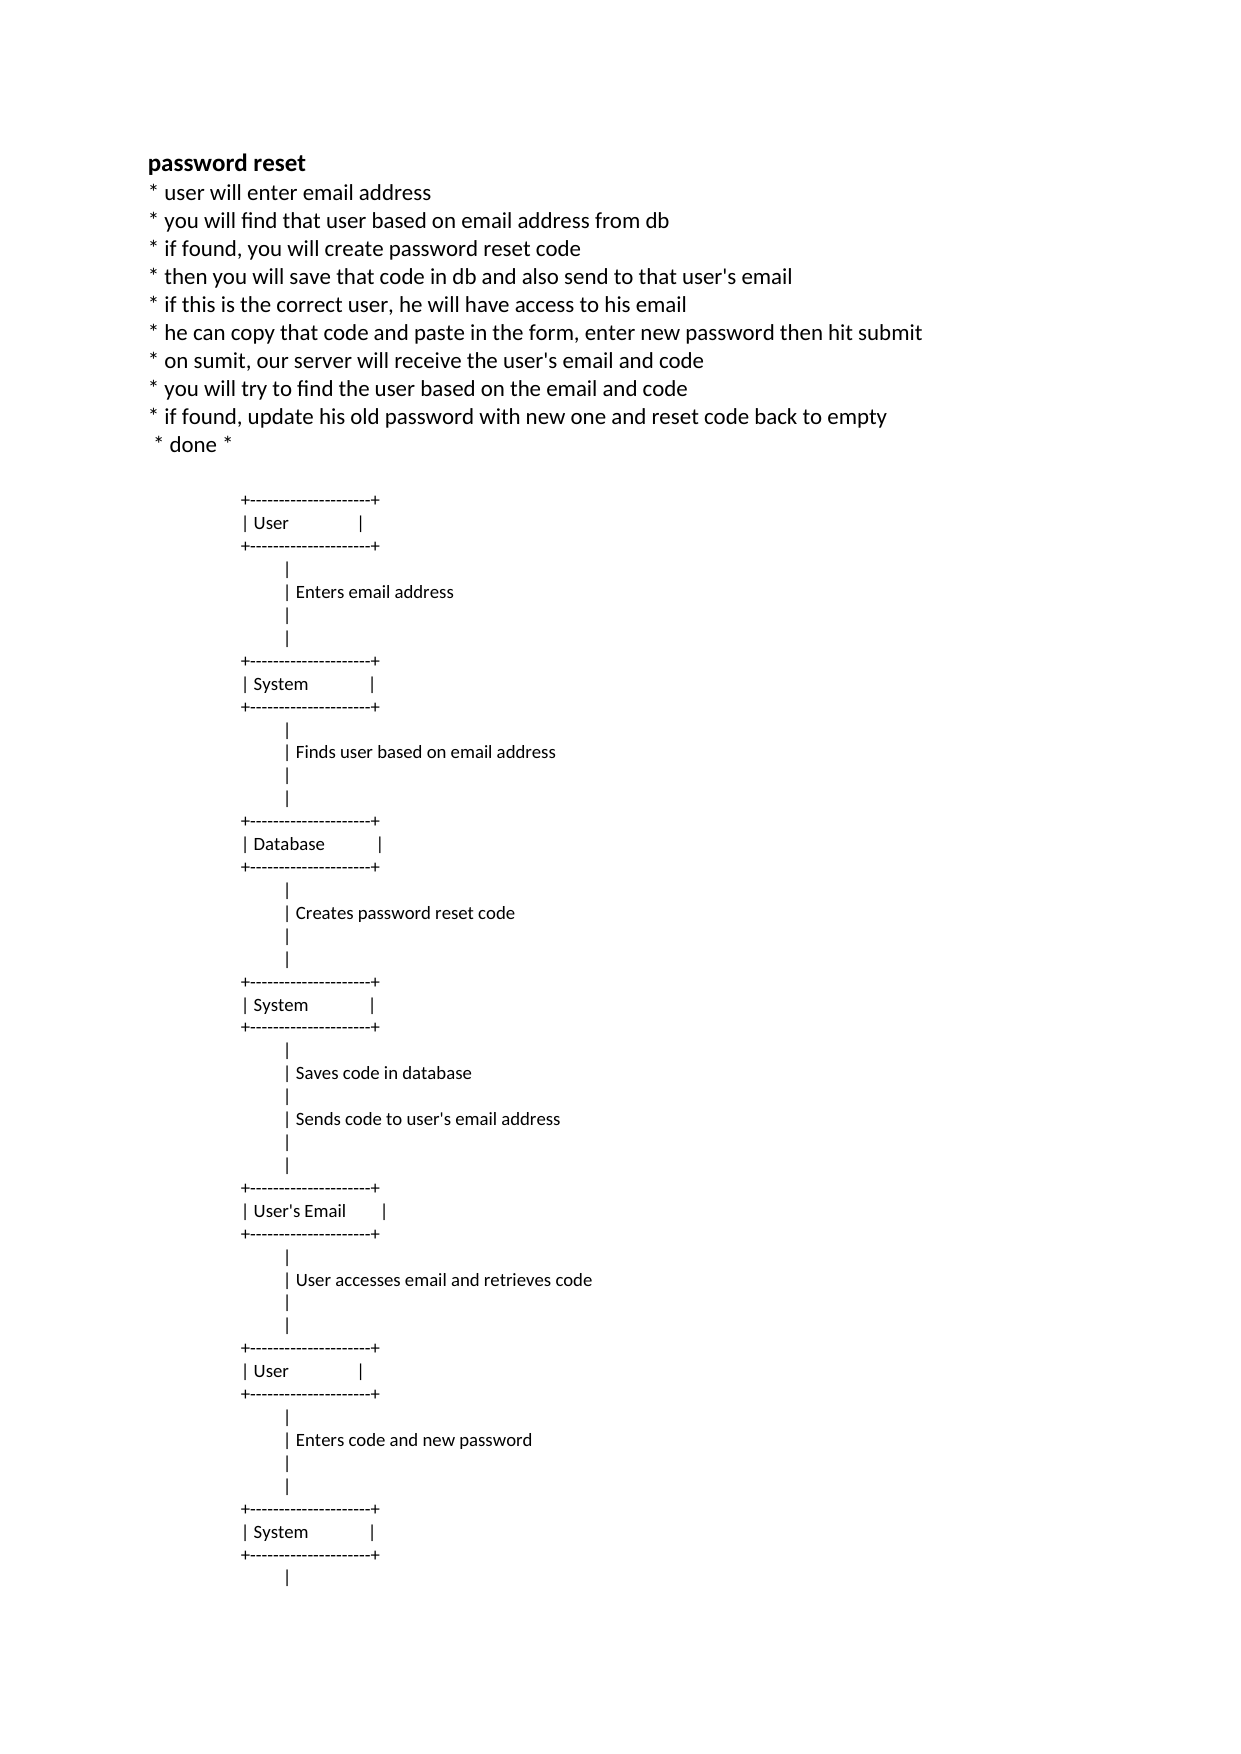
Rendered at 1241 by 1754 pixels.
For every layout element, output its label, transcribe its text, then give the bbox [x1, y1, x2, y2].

text | [148, 1313, 1093, 1336]
text | [148, 763, 1093, 786]
text * you will find that user based on email address from db [148, 206, 1093, 234]
text | System | [148, 993, 1093, 1016]
text | Database | [148, 832, 1093, 855]
text +---------------------+ [148, 649, 1093, 672]
text +---------------------+ [148, 1382, 1093, 1405]
text | [148, 603, 1093, 626]
text +---------------------+ [148, 695, 1093, 718]
text * you will try to find the user based on the email and code [148, 374, 1093, 402]
text | System | [148, 1520, 1093, 1543]
text * user will enter email address [148, 178, 1093, 206]
text | Enters email address [148, 580, 1093, 603]
text password reset [148, 148, 1093, 178]
text +---------------------+ [148, 1543, 1093, 1566]
text | Saves code in database [148, 1061, 1093, 1084]
text | [148, 1405, 1093, 1428]
text | [148, 947, 1093, 970]
text | [148, 878, 1093, 901]
text | [148, 1291, 1093, 1313]
text * if found, you will create password reset code [148, 234, 1093, 262]
text +---------------------+ [148, 1222, 1093, 1245]
text +---------------------+ [148, 1336, 1093, 1359]
text | [148, 1245, 1093, 1268]
text | [148, 924, 1093, 947]
text +---------------------+ [148, 1176, 1093, 1199]
text | [148, 786, 1093, 809]
text | Finds user based on email address [148, 741, 1093, 763]
text | Sends code to user's email address [148, 1107, 1093, 1130]
text | [148, 626, 1093, 649]
text +---------------------+ [148, 970, 1093, 993]
text * he can copy that code and paste in the form, enter new password then hit submit [148, 318, 1093, 346]
text | [148, 1566, 1093, 1588]
text | [148, 1130, 1093, 1153]
text | User | [148, 1359, 1093, 1382]
text +---------------------+ [148, 1016, 1093, 1038]
text | [148, 557, 1093, 580]
text * then you will save that code in db and also send to that user's email [148, 262, 1093, 290]
text * if this is the correct user, he will have access to his email [148, 290, 1093, 318]
text | Enters code and new password [148, 1428, 1093, 1451]
text | User's Email | [148, 1199, 1093, 1222]
text | User | [148, 511, 1093, 534]
text | User accesses email and retrieves code [148, 1268, 1093, 1291]
text * on sumit, our server will receive the user's email and code [148, 346, 1093, 374]
text +---------------------+ [148, 855, 1093, 878]
text | [148, 1153, 1093, 1176]
text * if found, update his old password with new one and reset code back to empty [148, 402, 1093, 430]
text | [148, 718, 1093, 741]
text | System | [148, 672, 1093, 695]
text +---------------------+ [148, 809, 1093, 832]
text | [148, 1038, 1093, 1061]
text | [148, 1451, 1093, 1474]
text +---------------------+ [148, 1497, 1093, 1520]
text | [148, 1474, 1093, 1497]
text * done * [148, 430, 1093, 458]
text | [148, 1084, 1093, 1107]
text +---------------------+ [148, 488, 1093, 511]
text +---------------------+ [148, 534, 1093, 557]
text | Creates password reset code [148, 901, 1093, 924]
